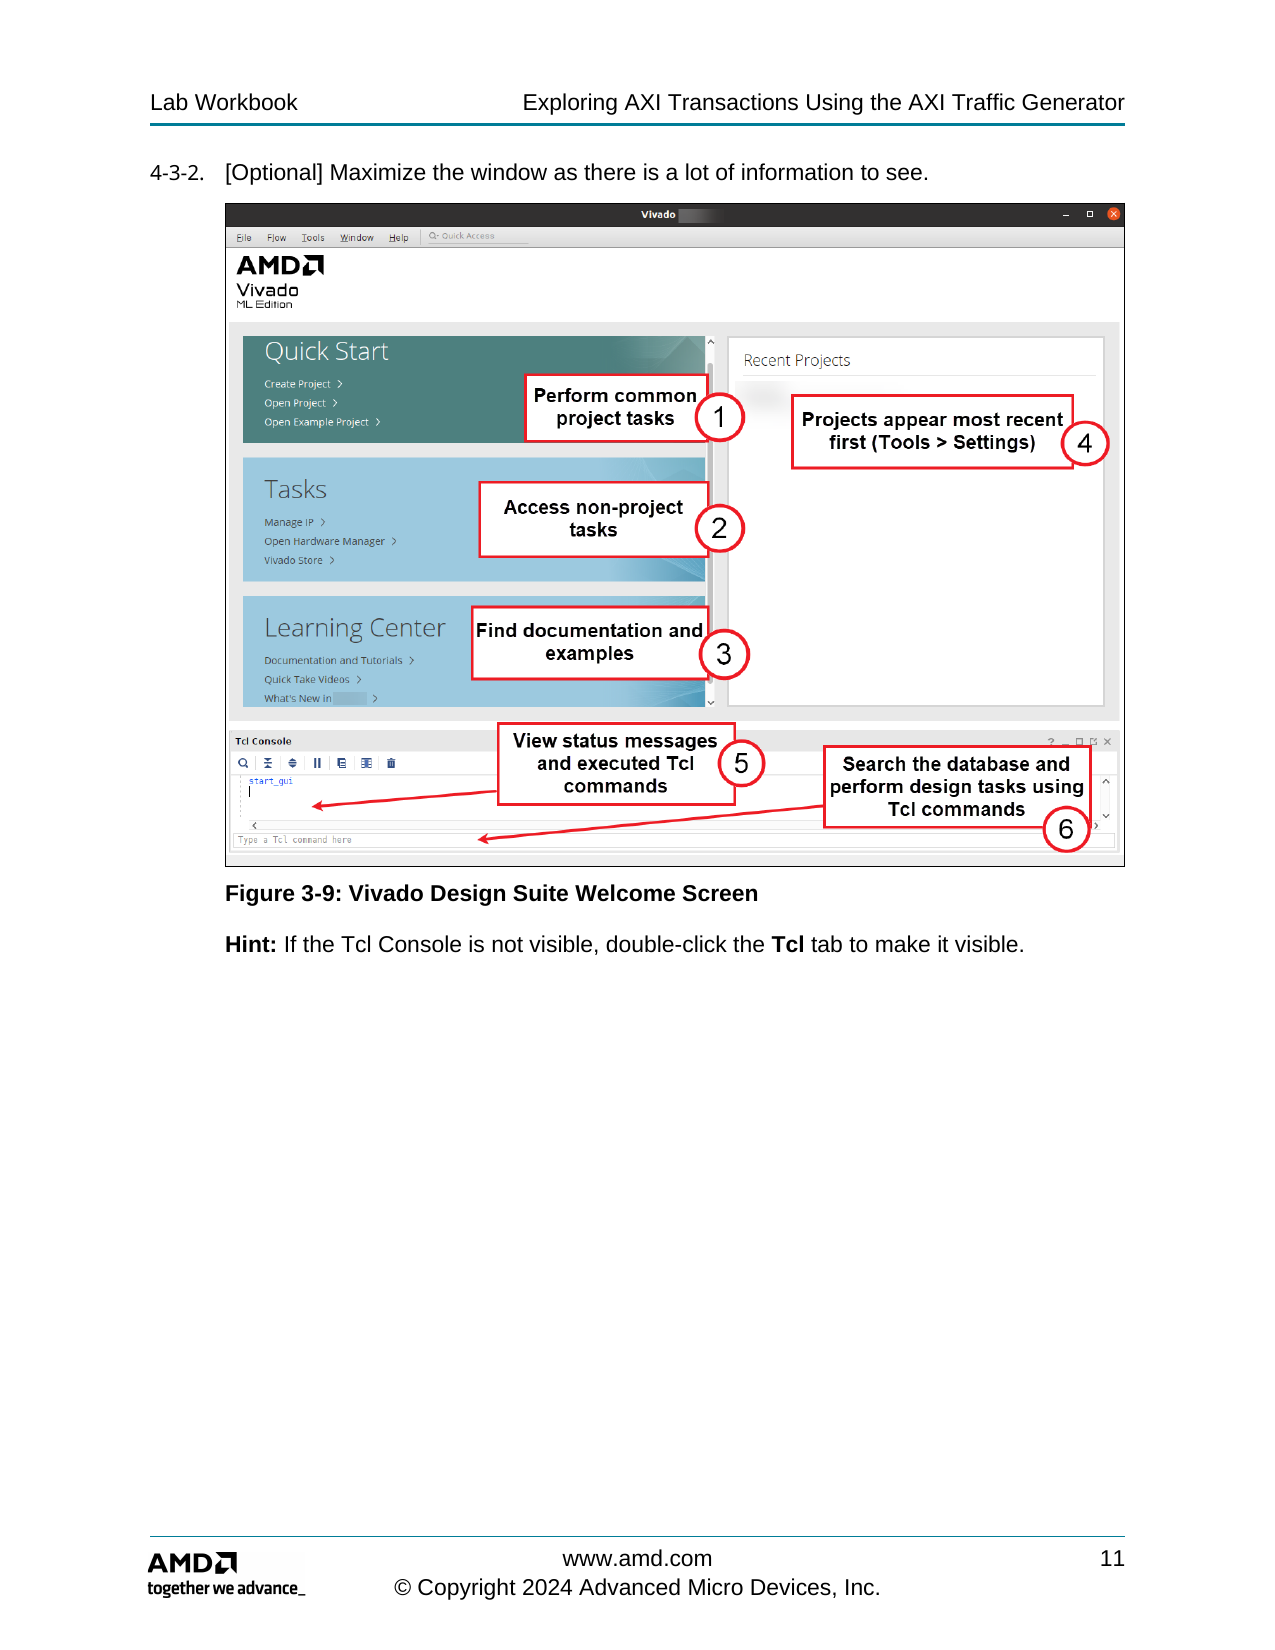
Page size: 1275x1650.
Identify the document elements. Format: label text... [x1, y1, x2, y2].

list Hint: If the Tcl Console is not visible, double-click the Tcl tab to make it visible. [225, 931, 1125, 957]
text Figure 3-9: Vivado Design Suite Welcome Screen [225, 880, 1125, 906]
picture [226, 204, 1124, 866]
picture [147, 1552, 306, 1598]
